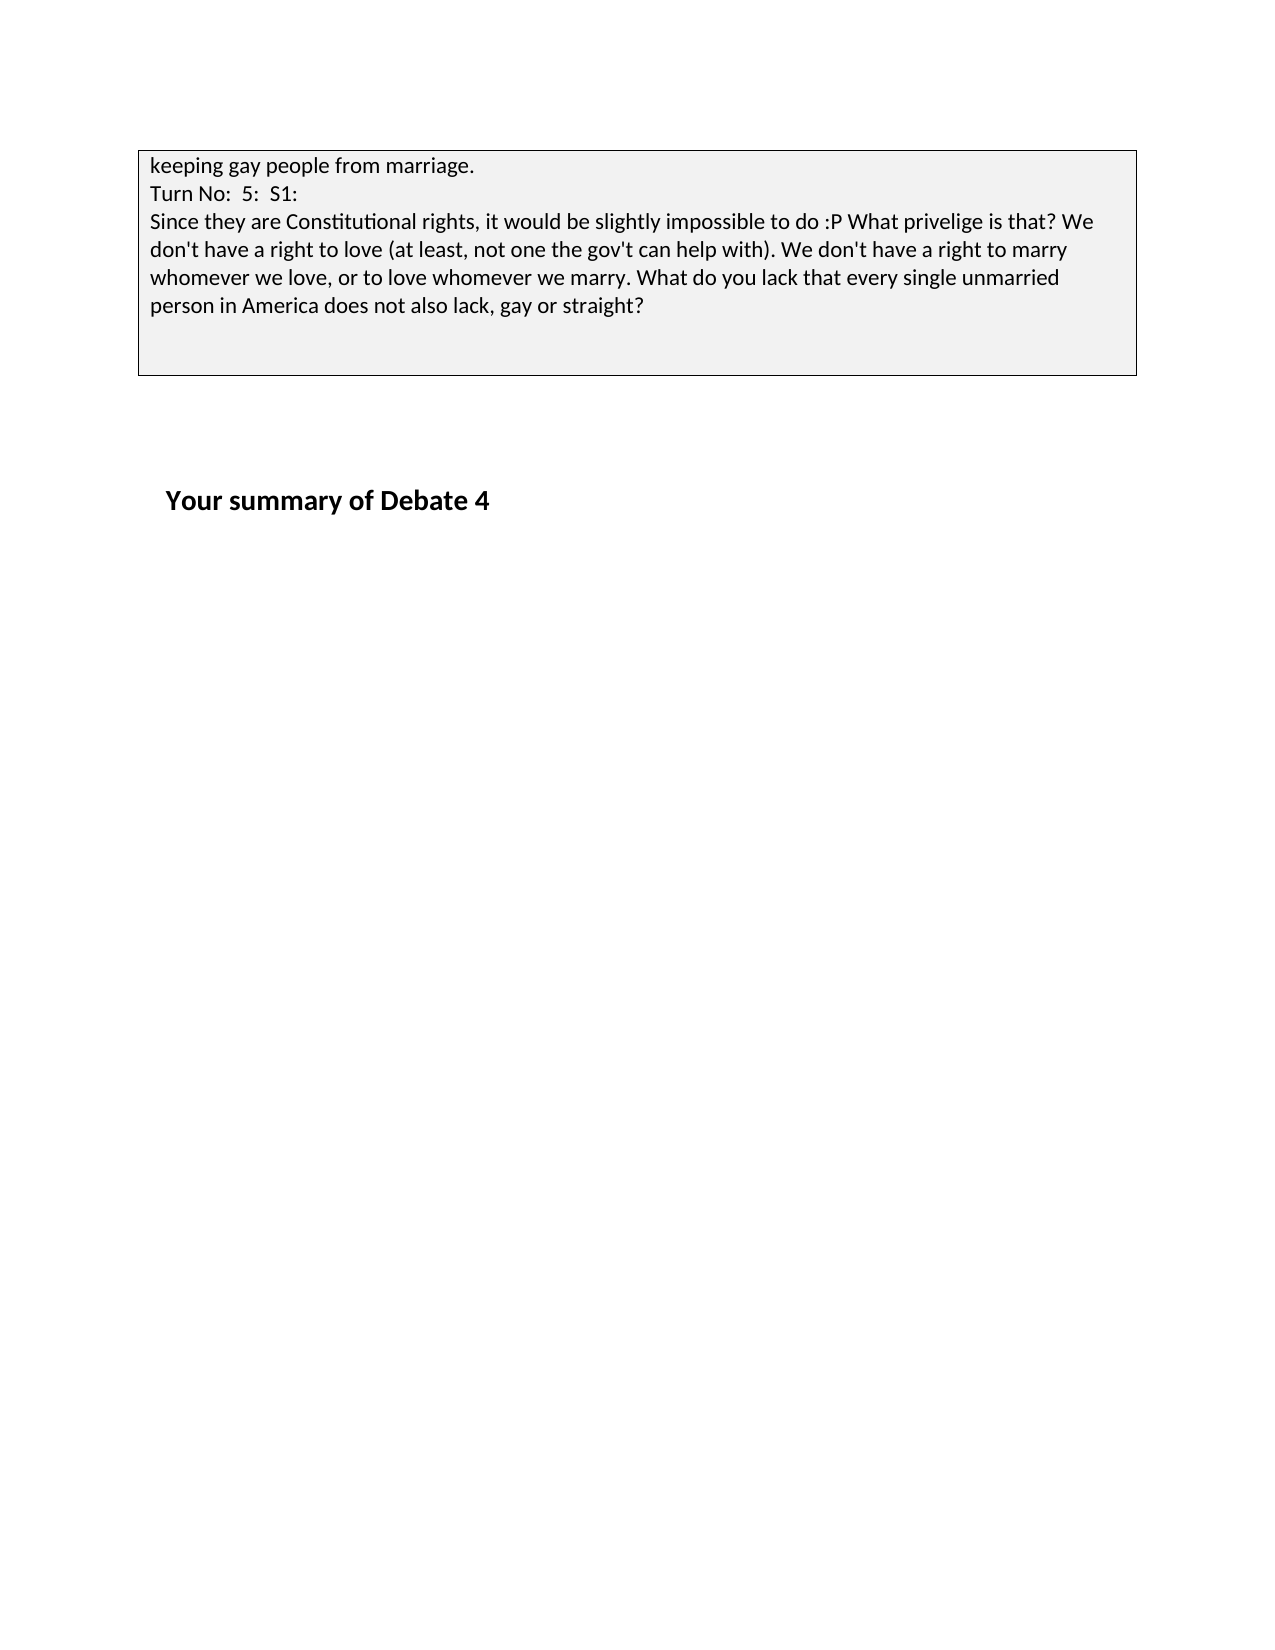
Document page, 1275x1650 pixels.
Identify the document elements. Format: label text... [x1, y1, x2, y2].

text Your summary of Debate 4 [150, 482, 1125, 518]
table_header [139, 151, 1136, 375]
